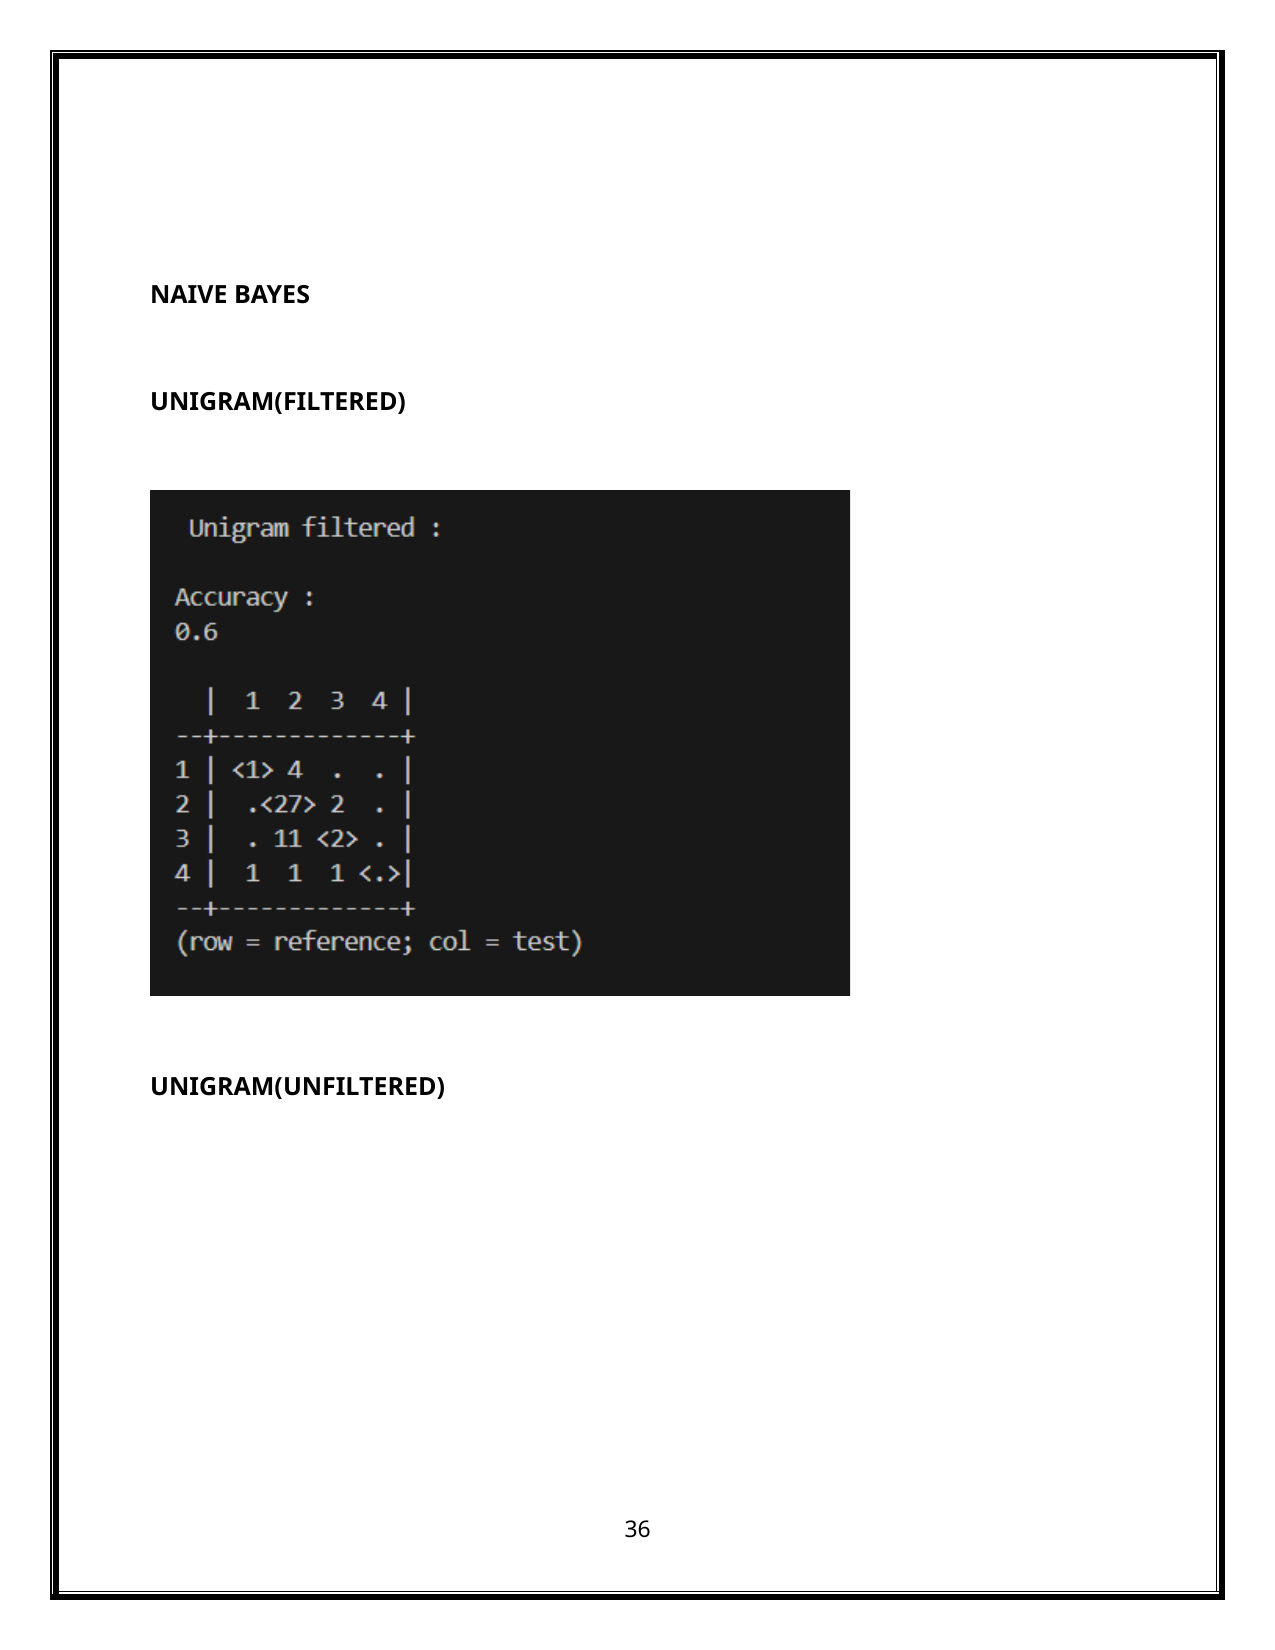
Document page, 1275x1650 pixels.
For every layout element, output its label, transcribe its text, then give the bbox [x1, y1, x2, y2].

picture [150, 490, 851, 996]
text NAIVE BAYES [150, 277, 1125, 311]
text UNIGRAM(FILTERED) [150, 384, 1125, 418]
text UNIGRAM(UNFILTERED) [150, 1068, 1125, 1102]
